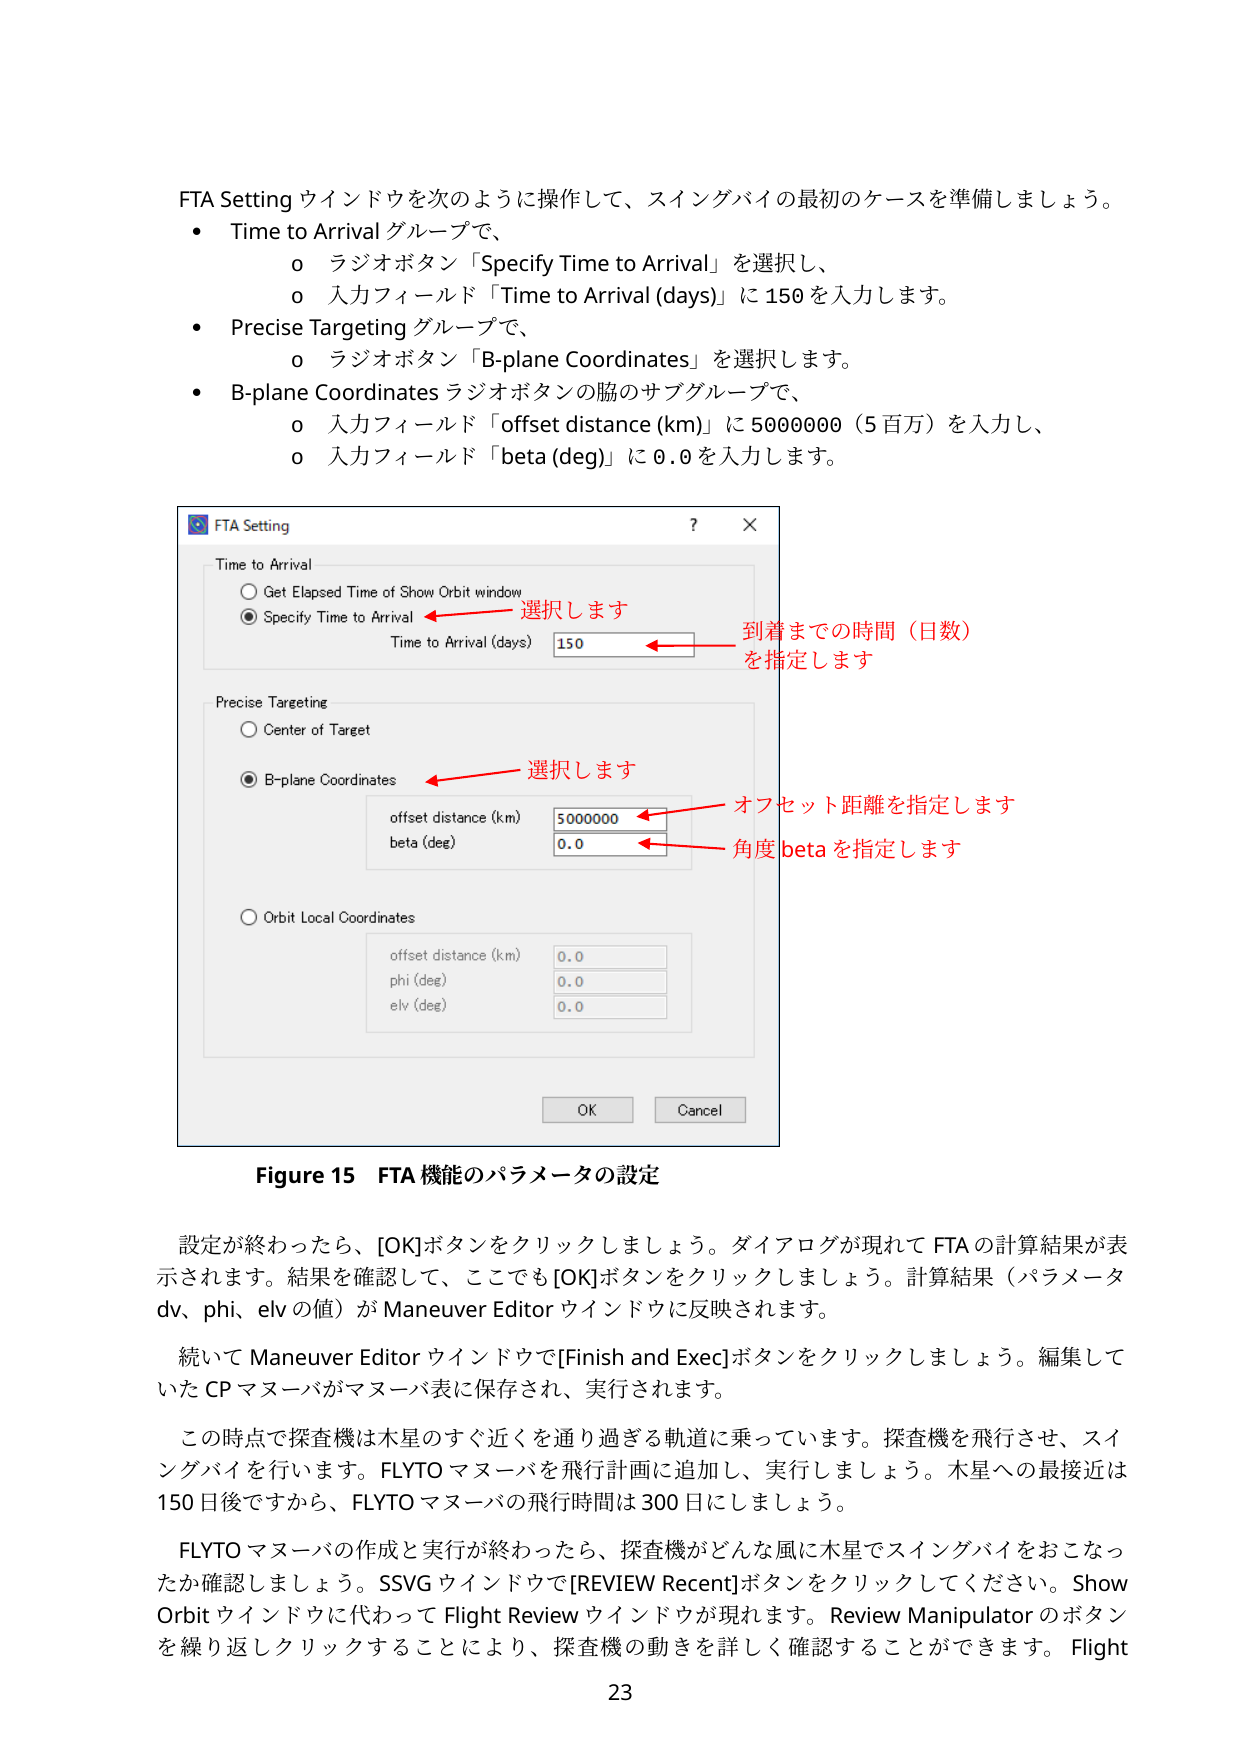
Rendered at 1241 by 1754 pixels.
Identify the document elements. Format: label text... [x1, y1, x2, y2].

text 続いてManeuver Editorウインドウで[Finish and Exec]ボタンをクリックしましょう。編集していたCPマヌーバがマヌーバ表に保存され、実行されます。 [156, 1340, 1128, 1404]
text 設定が終わったら、[OK]ボタンをクリックしましょう。ダイアログが現れてFTAの計算結果が表示されます。結果を確認して、ここでも[OK]ボタンをクリックしましょう。計算結果（パラメータdv、phi、elvの値）がManeuver Editorウインドウに反映されます。 [156, 1228, 1128, 1324]
list Time to Arrivalグループで、 [193, 214, 1128, 246]
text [156, 1533, 1128, 1662]
picture [178, 507, 779, 1146]
list Precise Targetingグループで、 [193, 310, 1128, 342]
list 入力フィールド「beta (deg)」に0.0を入力します。 [291, 439, 1128, 471]
list B-plane Coordinatesラジオボタンの脇のサブグループで、 [193, 375, 1128, 407]
list ラジオボタン「B-plane Coordinates」を選択します。 [291, 342, 1128, 375]
list ラジオボタン「Specify Time to Arrival」を選択し、 [291, 246, 1128, 278]
list 入力フィールド「offset distance (km)」に5000000（5百万）を入力し、 [291, 407, 1128, 439]
list 入力フィールド「Time to Arrival (days)」に150を入力します。 [291, 278, 1128, 310]
text FTA Settingウインドウを次のように操作して、スイングバイの最初のケースを準備しましょう。 [156, 182, 1128, 214]
text この時点で探査機は木星のすぐ近くを通り過ぎる軌道に乗っています。探査機を飛行させ、スイングバイを行います。FLYTOマヌーバを飛行計画に追加し、実行しましょう。木星への最接近は150日後ですから、FLYTOマヌーバの飛行時間は300日にしましょう。 [156, 1421, 1128, 1517]
